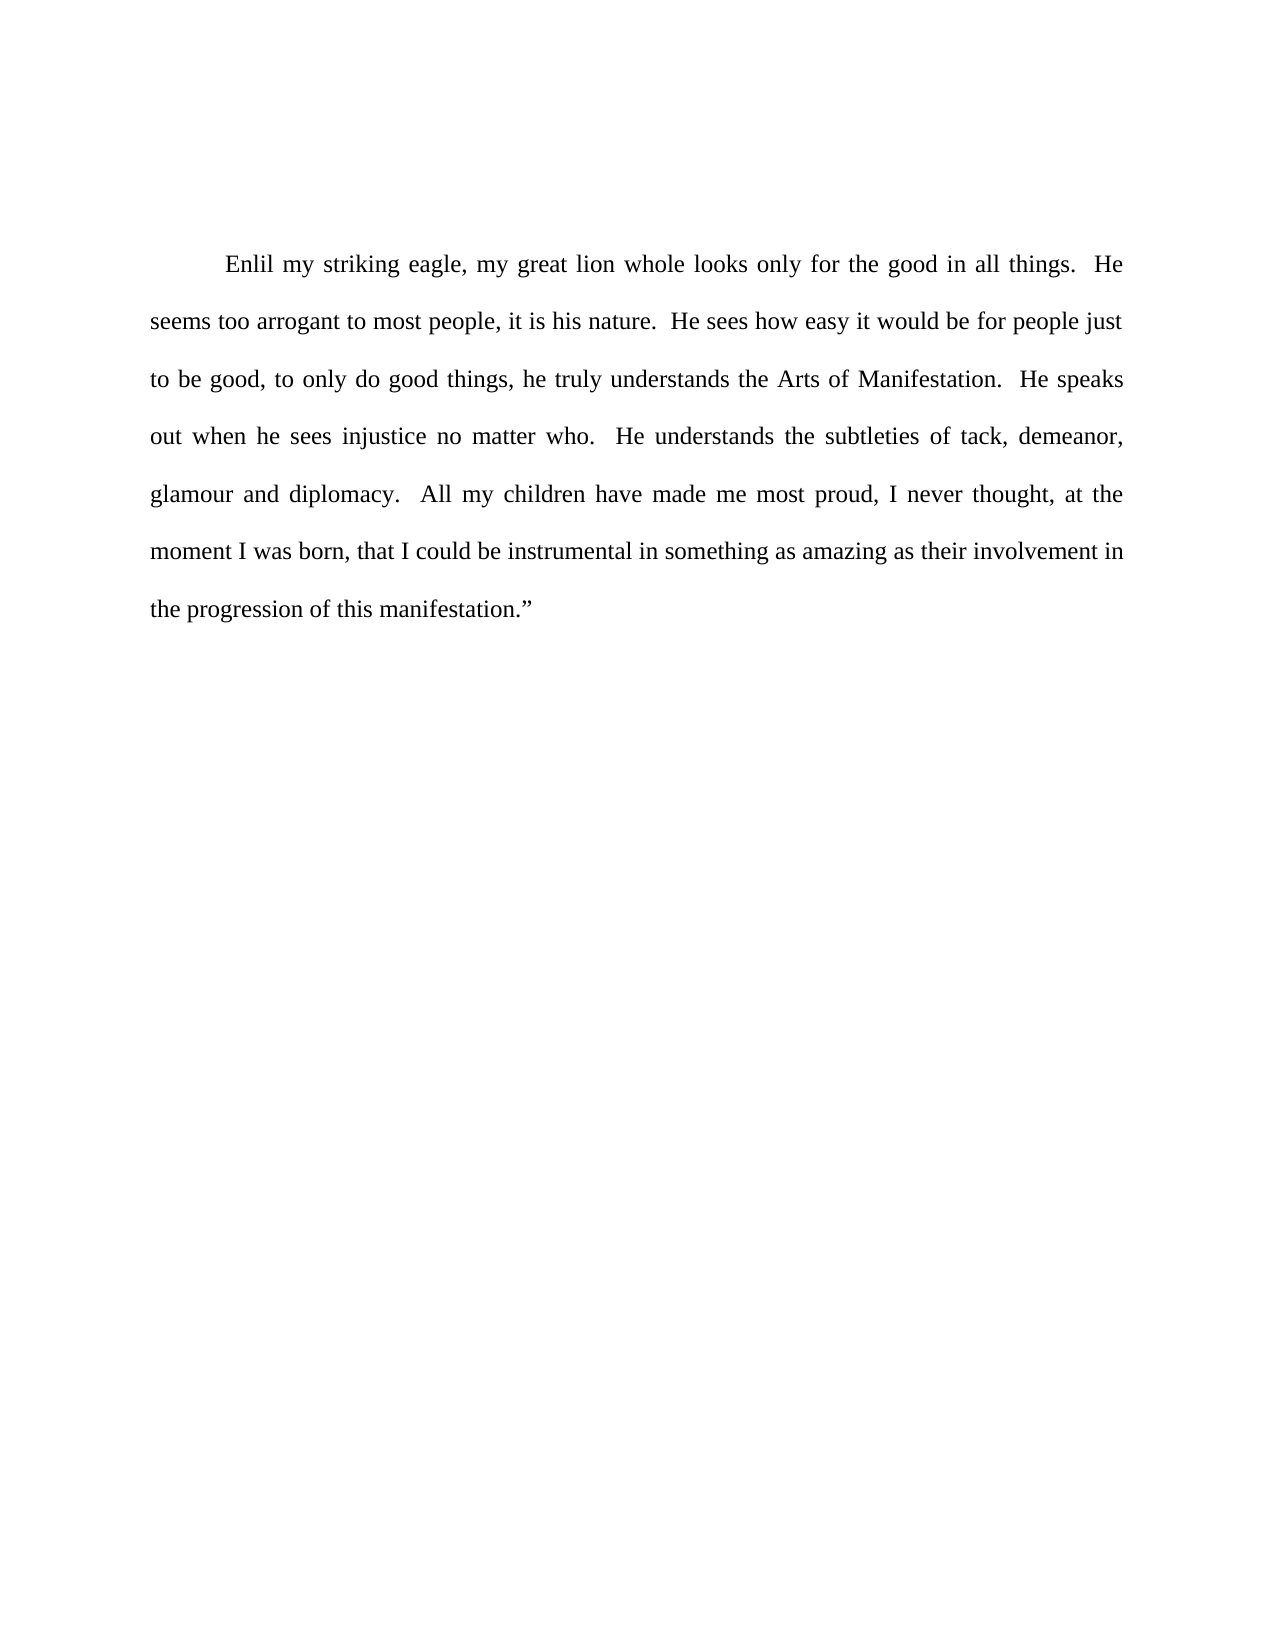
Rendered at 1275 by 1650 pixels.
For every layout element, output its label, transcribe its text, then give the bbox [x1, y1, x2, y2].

text Enlil my striking eagle, my great lion whole looks only for the good in all things. He seems too arrogant to most people, it is his nature. He sees how easy it would be for people just to be good, to only do good things, he truly understands the Arts of Manifestation. He speaks out when he sees injustice no matter who. He understands the subtleties of tack, demeanor, glamour and diplomacy. All my children have made me most proud, I never thought, at the moment I was born, that I could be instrumental in something as amazing as their involvement in the progression of this manifestation.” [150, 249, 1125, 622]
